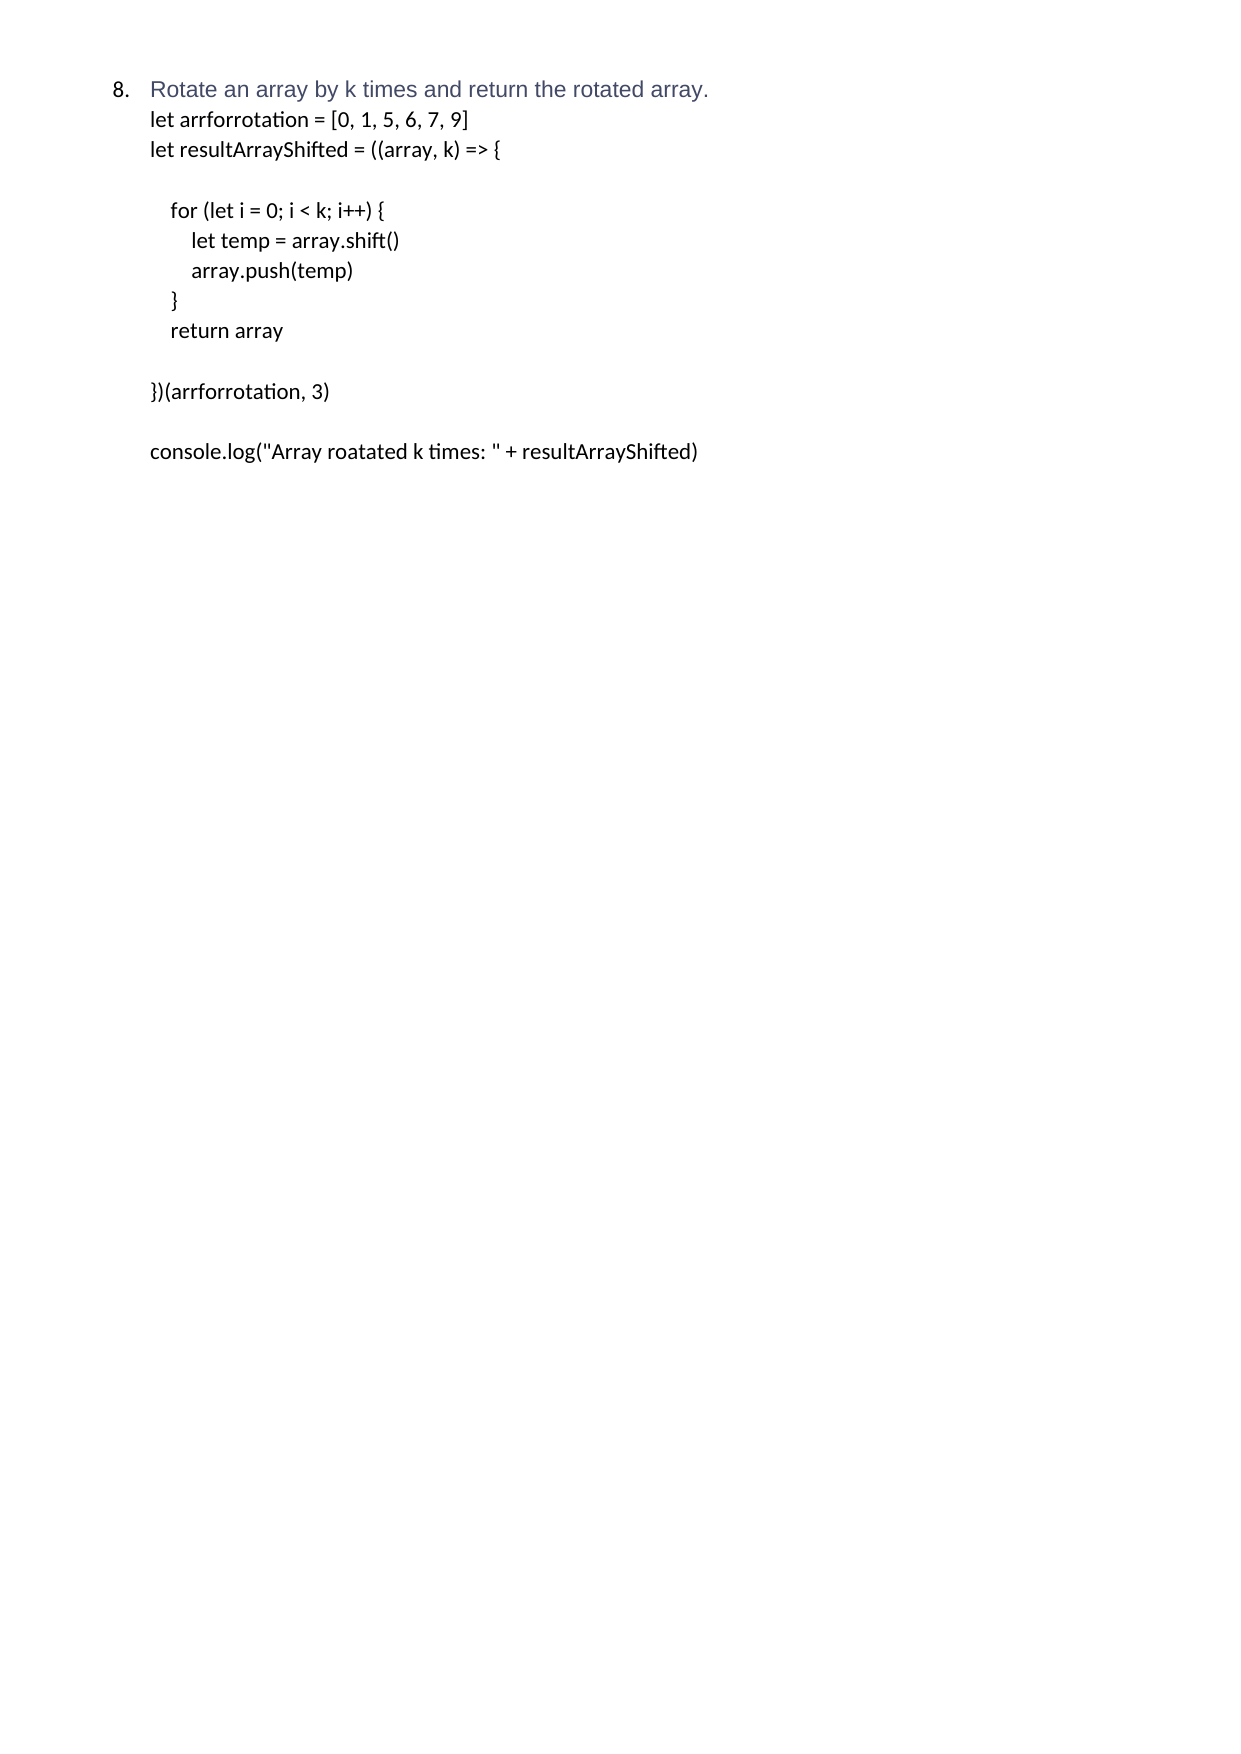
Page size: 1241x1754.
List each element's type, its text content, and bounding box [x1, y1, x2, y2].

list let resultArrayShifted = ((array, k) => { [150, 135, 1165, 163]
list array.push(temp) [150, 256, 1165, 284]
list })(arrforrotation, 3) [150, 377, 1165, 405]
list console.log("Array roatated k times: " + resultArrayShifted) [150, 437, 1165, 466]
list let arrforrotation = [0, 1, 5, 6, 7, 9] [150, 105, 1165, 133]
list let temp = array.shift() [150, 226, 1165, 254]
list Rotate an array by k times and return the rotated array. [112, 75, 1165, 103]
list } [150, 286, 1165, 314]
list for (let i = 0; i < k; i++) { [150, 196, 1165, 224]
list return array [150, 317, 1165, 345]
